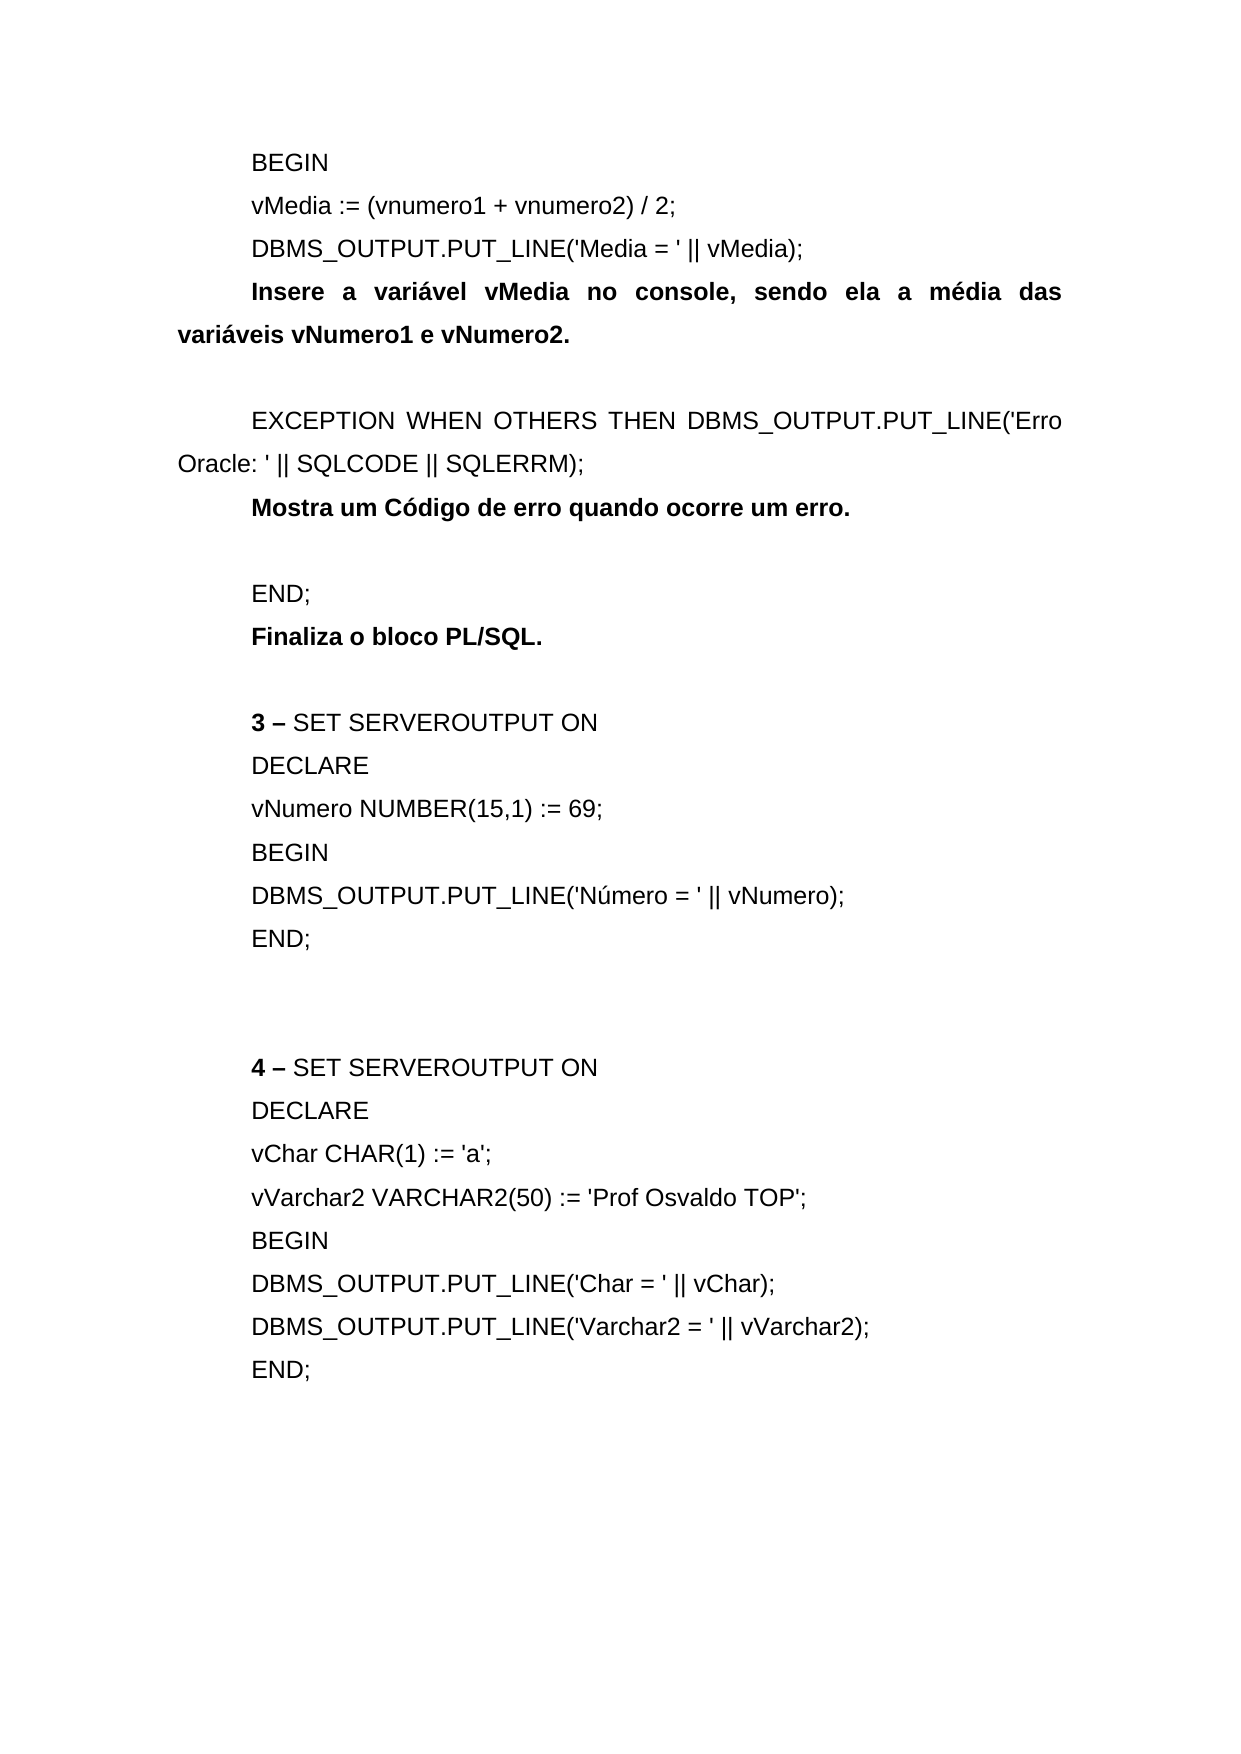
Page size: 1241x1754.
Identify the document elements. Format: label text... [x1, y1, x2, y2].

text vChar CHAR(1) := 'a'; [177, 1139, 1063, 1168]
text BEGIN [177, 1226, 1063, 1254]
text vMedia := (vnumero1 + vnumero2) / 2; [177, 191, 1063, 219]
text Insere a variável vMedia no console, sendo ela a média das variáveis vNumero1 e vNumero2. [177, 277, 1063, 349]
text DBMS_OUTPUT.PUT_LINE('Char = ' || vChar); [177, 1269, 1063, 1298]
text END; [177, 579, 1063, 608]
text DBMS_OUTPUT.PUT_LINE('Media = ' || vMedia); [177, 234, 1063, 263]
text BEGIN [177, 148, 1063, 176]
text vVarchar2 VARCHAR2(50) := 'Prof Osvaldo TOP'; [177, 1183, 1063, 1211]
text vNumero NUMBER(15,1) := 69; [177, 794, 1063, 823]
text Finaliza o bloco PL/SQL. [177, 622, 1063, 651]
text DBMS_OUTPUT.PUT_LINE('Número = ' || vNumero); [177, 881, 1063, 909]
text BEGIN [177, 838, 1063, 866]
text 4 – SET SERVEROUTPUT ON [177, 1053, 1063, 1082]
text END; [177, 924, 1063, 953]
text END; [177, 1355, 1063, 1384]
text Mostra um Código de erro quando ocorre um erro. [251, 493, 1063, 521]
text DECLARE [177, 751, 1063, 780]
text 3 – SET SERVEROUTPUT ON [177, 708, 1063, 737]
text EXCEPTION WHEN OTHERS THEN DBMS_OUTPUT.PUT_LINE('Erro Oracle: ' || SQLCODE || SQLERRM); [177, 406, 1063, 478]
text DBMS_OUTPUT.PUT_LINE('Varchar2 = ' || vVarchar2); [177, 1312, 1063, 1341]
text DECLARE [177, 1096, 1063, 1125]
